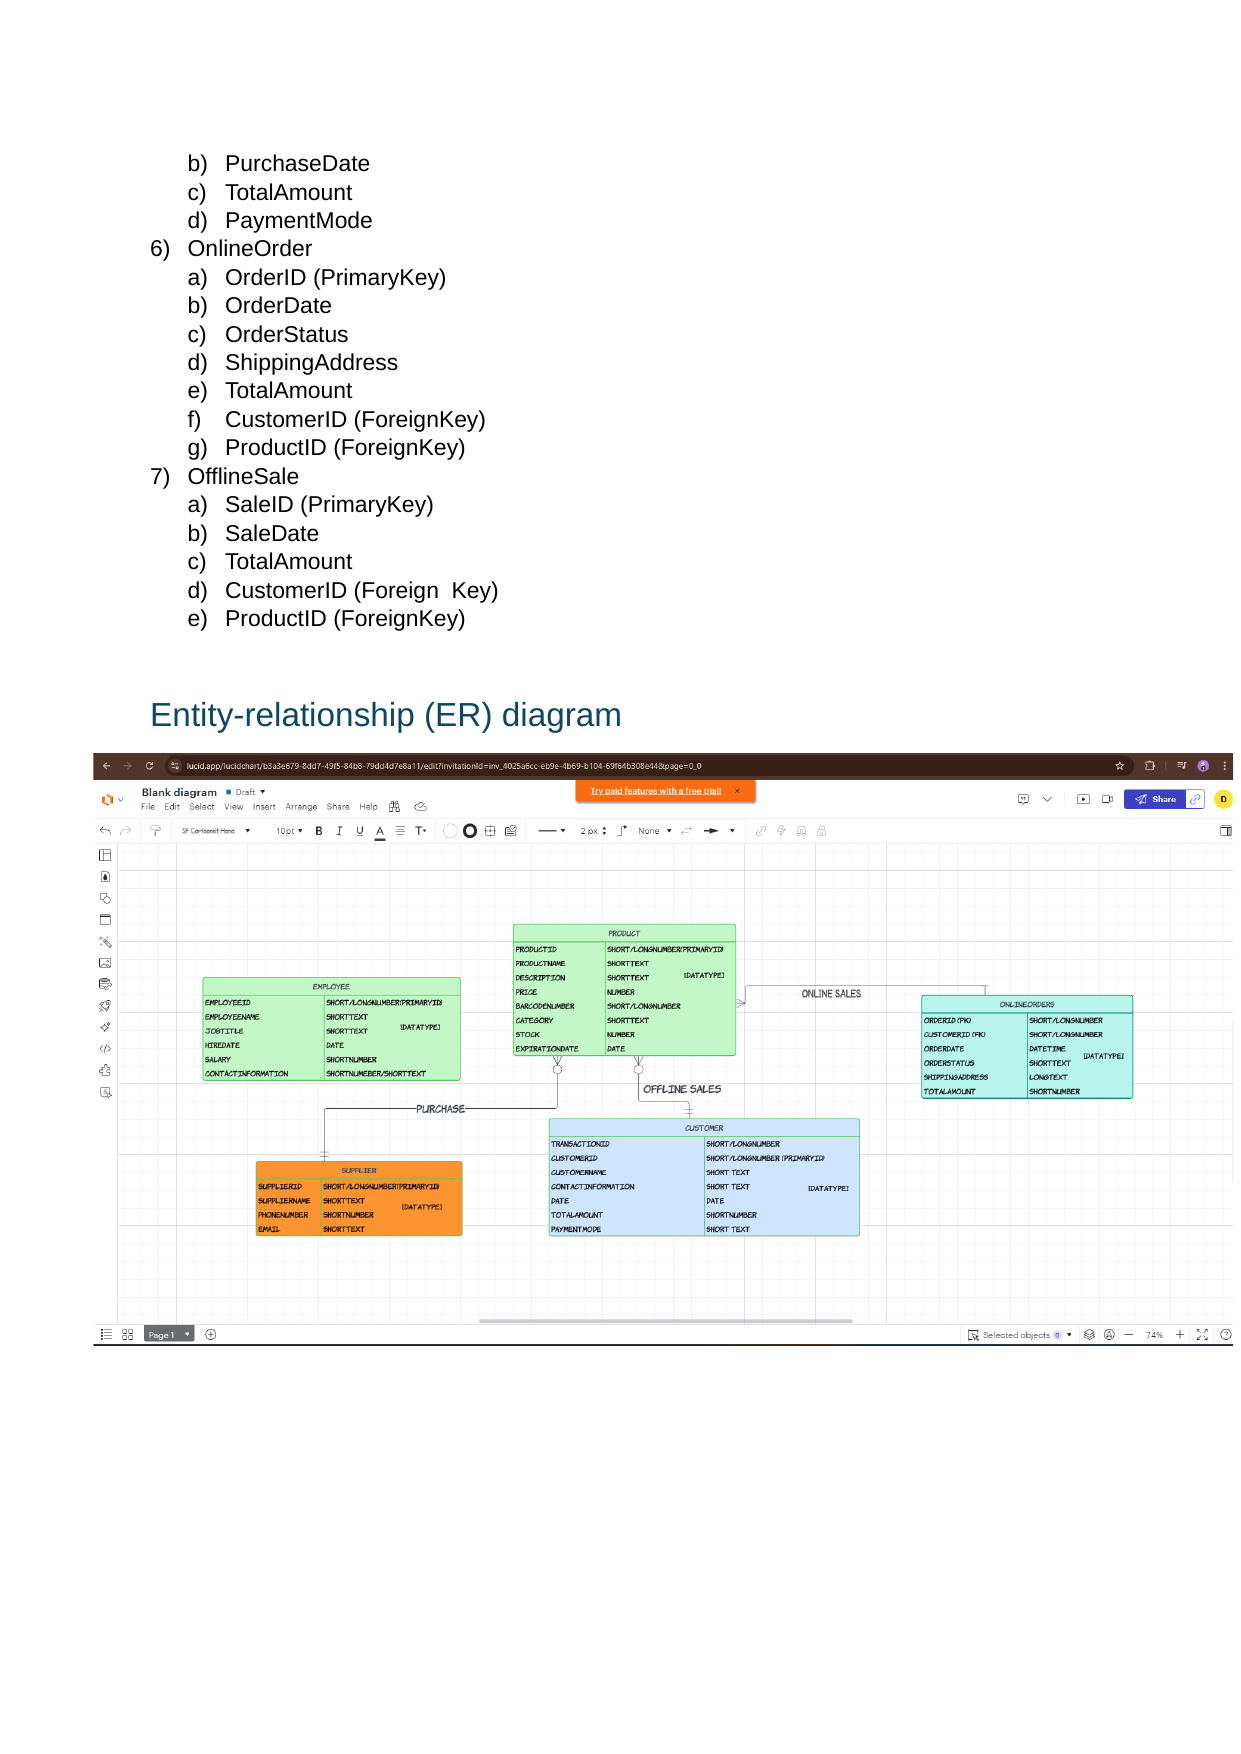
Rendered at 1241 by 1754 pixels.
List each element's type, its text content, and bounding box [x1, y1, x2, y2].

list ShippingAddress [187, 349, 1090, 375]
list CustomerID (Foreign Key) [187, 577, 1090, 603]
list OfflineSale [150, 463, 1090, 489]
list ProductID (ForeignKey) [187, 434, 1090, 461]
list CustomerID (ForeignKey) [187, 406, 1090, 432]
list SaleID (PrimaryKey) [187, 491, 1090, 518]
list OnlineOrder [150, 235, 1090, 262]
list TotalAmount [187, 178, 1090, 205]
list TotalAmount [187, 548, 1090, 574]
list OrderStatus [187, 321, 1090, 347]
list PaymentMode [187, 207, 1090, 233]
list OrderDate [187, 292, 1090, 318]
list PurchaseDate [187, 150, 1090, 176]
list TotalAmount [187, 377, 1090, 404]
picture [93, 753, 1234, 1346]
list ProductID (ForeignKey) [187, 605, 1090, 631]
list SaleDate [187, 520, 1090, 546]
subtitle Entity-relationship (ER) diagram [150, 695, 1090, 734]
list OrderID (PrimaryKey) [187, 264, 1090, 290]
